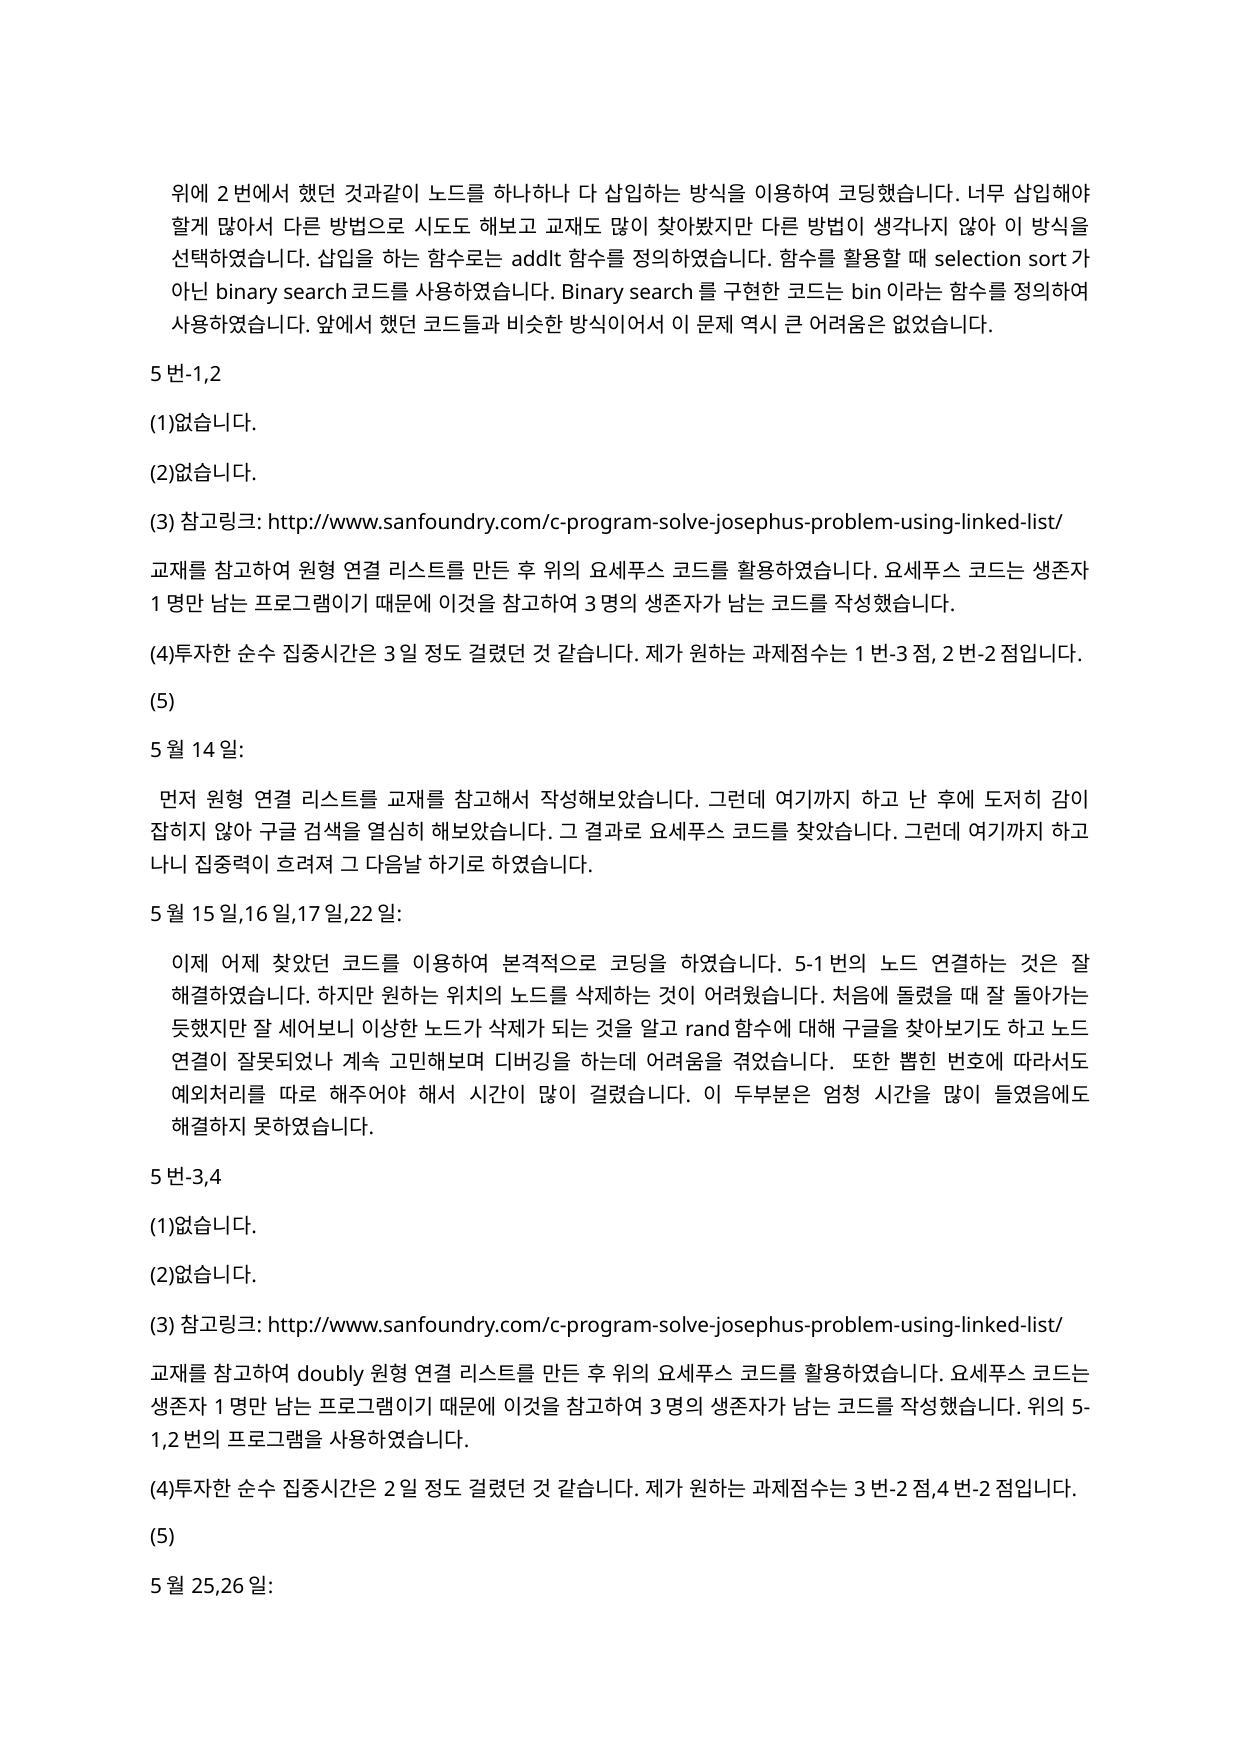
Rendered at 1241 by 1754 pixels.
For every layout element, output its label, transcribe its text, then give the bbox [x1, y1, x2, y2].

text 5월 14일: [150, 733, 1090, 764]
text (2)없습니다. [150, 456, 1090, 486]
text (1)없습니다. [150, 1209, 1090, 1240]
text 5번-1,2 [150, 357, 1090, 388]
text 5월 15일,16일,17일,22일: [150, 898, 1090, 928]
text 이제 어제 찾았던 코드를 이용하여 본격적으로 코딩을 하였습니다. 5-1번의 노드 연결하는 것은 잘 해결하였습니다. 하지만 원하는 위치의 노드를 삭제하는 것이 어려웠습니다. 처음에 돌렸을 때 잘 돌아가는 듯했지만 잘 세어보니 이상한 노드가 삭제가 되는 것을 알고 rand함수에 대해 구글을 찾아보기도 하고 노드 연결이 잘못되었나 계속 고민해보며 디버깅을 하는데 어려움을 겪었습니다. 또한 뽑힌 번호에 따라서도 예외처리를 따로 해주어야 해서 시간이 많이 걸렸습니다. 이 두부분은 엄청 시간을 많이 들였음에도 해결하지 못하였습니다. [171, 947, 1090, 1141]
text (4)투자한 순수 집중시간은 3일 정도 걸렸던 것 같습니다. 제가 원하는 과제점수는 1번-3점, 2번-2점입니다. [150, 637, 1090, 667]
text (3) 참고링크: http://www.sanfoundry.com/c-program-solve-josephus-problem-using-linked-list/ [150, 505, 1090, 536]
text (4)투자한 순수 집중시간은 2일 정도 걸렸던 것 같습니다. 제가 원하는 과제점수는 3번-2점,4번-2점입니다. [150, 1472, 1090, 1503]
text 교재를 참고하여 doubly 원형 연결 리스트를 만든 후 위의 요세푸스 코드를 활용하였습니다. 요세푸스 코드는 생존자 1명만 남는 프로그램이기 때문에 이것을 참고하여 3명의 생존자가 남는 코드를 작성했습니다. 위의 5-1,2번의 프로그램을 사용하였습니다. [150, 1357, 1090, 1453]
text (5) [150, 1522, 1090, 1550]
text 5번-3,4 [150, 1160, 1090, 1190]
text (5) [150, 686, 1090, 715]
text 5월 25,26일: [150, 1569, 1090, 1599]
text 먼저 원형 연결 리스트를 교재를 참고해서 작성해보았습니다. 그런데 여기까지 하고 난 후에 도저히 감이 잡히지 않아 구글 검색을 열심히 해보았습니다. 그 결과로 요세푸스 코드를 찾았습니다. 그런데 여기까지 하고 나니 집중력이 흐려져 그 다음날 하기로 하였습니다. [150, 783, 1090, 879]
text 교재를 참고하여 원형 연결 리스트를 만든 후 위의 요세푸스 코드를 활용하였습니다. 요세푸스 코드는 생존자 1명만 남는 프로그램이기 때문에 이것을 참고하여 3명의 생존자가 남는 코드를 작성했습니다. [150, 555, 1090, 618]
text (2)없습니다. [150, 1259, 1090, 1289]
text 위에 2번에서 했던 것과같이 노드를 하나하나 다 삽입하는 방식을 이용하여 코딩했습니다. 너무 삽입해야 할게 많아서 다른 방법으로 시도도 해보고 교재도 많이 찾아봤지만 다른 방법이 생각나지 않아 이 방식을 선택하였습니다. 삽입을 하는 함수로는 addlt 함수를 정의하였습니다. 함수를 활용할 때 selection sort가 아닌 binary search코드를 사용하였습니다. Binary search를 구현한 코드는 bin이라는 함수를 정의하여 사용하였습니다. 앞에서 했던 코드들과 비슷한 방식이어서 이 문제 역시 큰 어려움은 없었습니다. [171, 177, 1090, 338]
text (1)없습니다. [150, 407, 1090, 437]
text (3) 참고링크: http://www.sanfoundry.com/c-program-solve-josephus-problem-using-linked-list/ [150, 1308, 1090, 1338]
